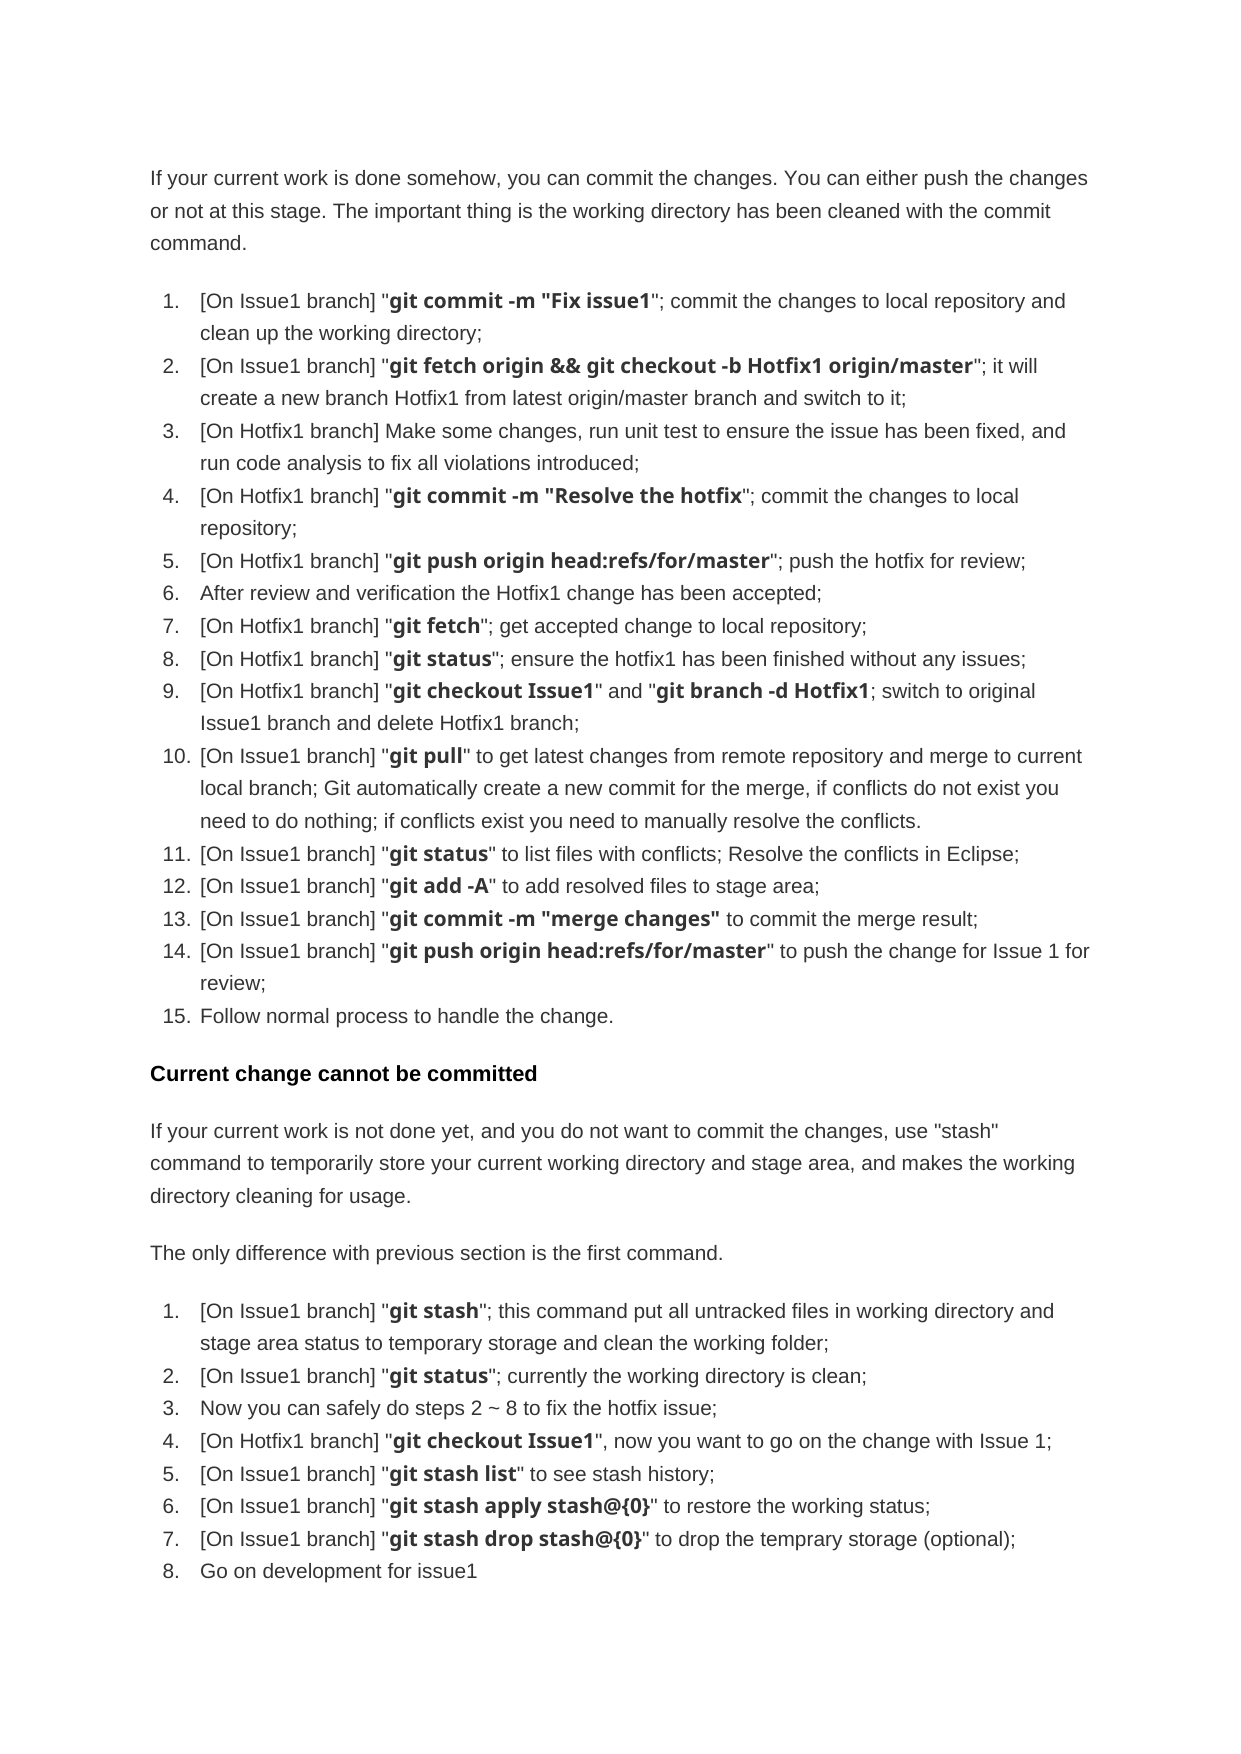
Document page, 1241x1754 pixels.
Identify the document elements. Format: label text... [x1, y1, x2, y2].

list [On Issue1 branch] "git add -A" to add resolved files to stage area; [162, 869, 1090, 902]
list [On Issue1 branch] "git pull" to get latest changes from remote repository and merge to current local branch; Git automatically create a new commit for the merge, if conflicts do not exist you need to do nothing; if conflicts exist you need to manually resolve the conflicts. [162, 739, 1090, 837]
list [On Issue1 branch] "git stash apply stash@{0}" to restore the working status; [162, 1489, 1090, 1522]
text If your current work is done somehow, you can commit the changes. You can either push the changes or not at this stage. The important thing is the working directory has been cleaned with the commit command. [150, 162, 1090, 259]
list [On Issue1 branch] "git status" to list files with conflicts; Resolve the conflicts in Eclipse; [162, 837, 1090, 869]
list [On Issue1 branch] "git push origin head:refs/for/master" to push the change for Issue 1 for review; [162, 934, 1090, 999]
list [On Issue1 branch] "git commit -m "merge changes" to commit the merge result; [162, 902, 1090, 934]
list Now you can safely do steps 2 ~ 8 to fix the hotfix issue; [162, 1392, 1090, 1424]
list After review and verification the Hotfix1 change has been accepted; [162, 577, 1090, 609]
list [On Hotfix1 branch] "git checkout Issue1" and "git branch -d Hotfix1; switch to original Issue1 branch and delete Hotfix1 branch; [162, 674, 1090, 739]
list [On Issue1 branch] "git stash drop stash@{0}" to drop the temprary storage (optional); [162, 1522, 1090, 1554]
text The only difference with previous section is the first command. [150, 1237, 1090, 1269]
list [On Hotfix1 branch] "git commit -m "Resolve the hotfix"; commit the changes to local repository; [162, 479, 1090, 544]
list Follow normal process to handle the change. [162, 999, 1090, 1032]
text Current change cannot be committed [150, 1057, 1090, 1089]
text If your current work is not done yet, and you do not want to commit the changes, use "stash" command to temporarily store your current working directory and stage area, and makes the working directory cleaning for usage. [150, 1114, 1090, 1212]
list [On Hotfix1 branch] Make some changes, run unit test to ensure the issue has been fixed, and run code analysis to fix all violations introduced; [162, 414, 1090, 479]
list [On Issue1 branch] "git commit -m "Fix issue1"; commit the changes to local repository and clean up the working directory; [162, 284, 1090, 349]
list [On Hotfix1 branch] "git fetch"; get accepted change to local repository; [162, 609, 1090, 642]
list [On Issue1 branch] "git stash"; this command put all untracked files in working directory and stage area status to temporary storage and clean the working folder; [162, 1294, 1090, 1359]
list Go on development for issue1 [162, 1554, 1090, 1587]
list [On Issue1 branch] "git fetch origin && git checkout -b Hotfix1 origin/master"; it will create a new branch Hotfix1 from latest origin/master branch and switch to it; [162, 349, 1090, 414]
list [On Issue1 branch] "git status"; currently the working directory is clean; [162, 1359, 1090, 1392]
list [On Hotfix1 branch] "git push origin head:refs/for/master"; push the hotfix for review; [162, 544, 1090, 577]
list [On Issue1 branch] "git stash list" to see stash history; [162, 1457, 1090, 1489]
list [On Hotfix1 branch] "git status"; ensure the hotfix1 has been finished without any issues; [162, 642, 1090, 674]
list [On Hotfix1 branch] "git checkout Issue1", now you want to go on the change with Issue 1; [162, 1424, 1090, 1457]
